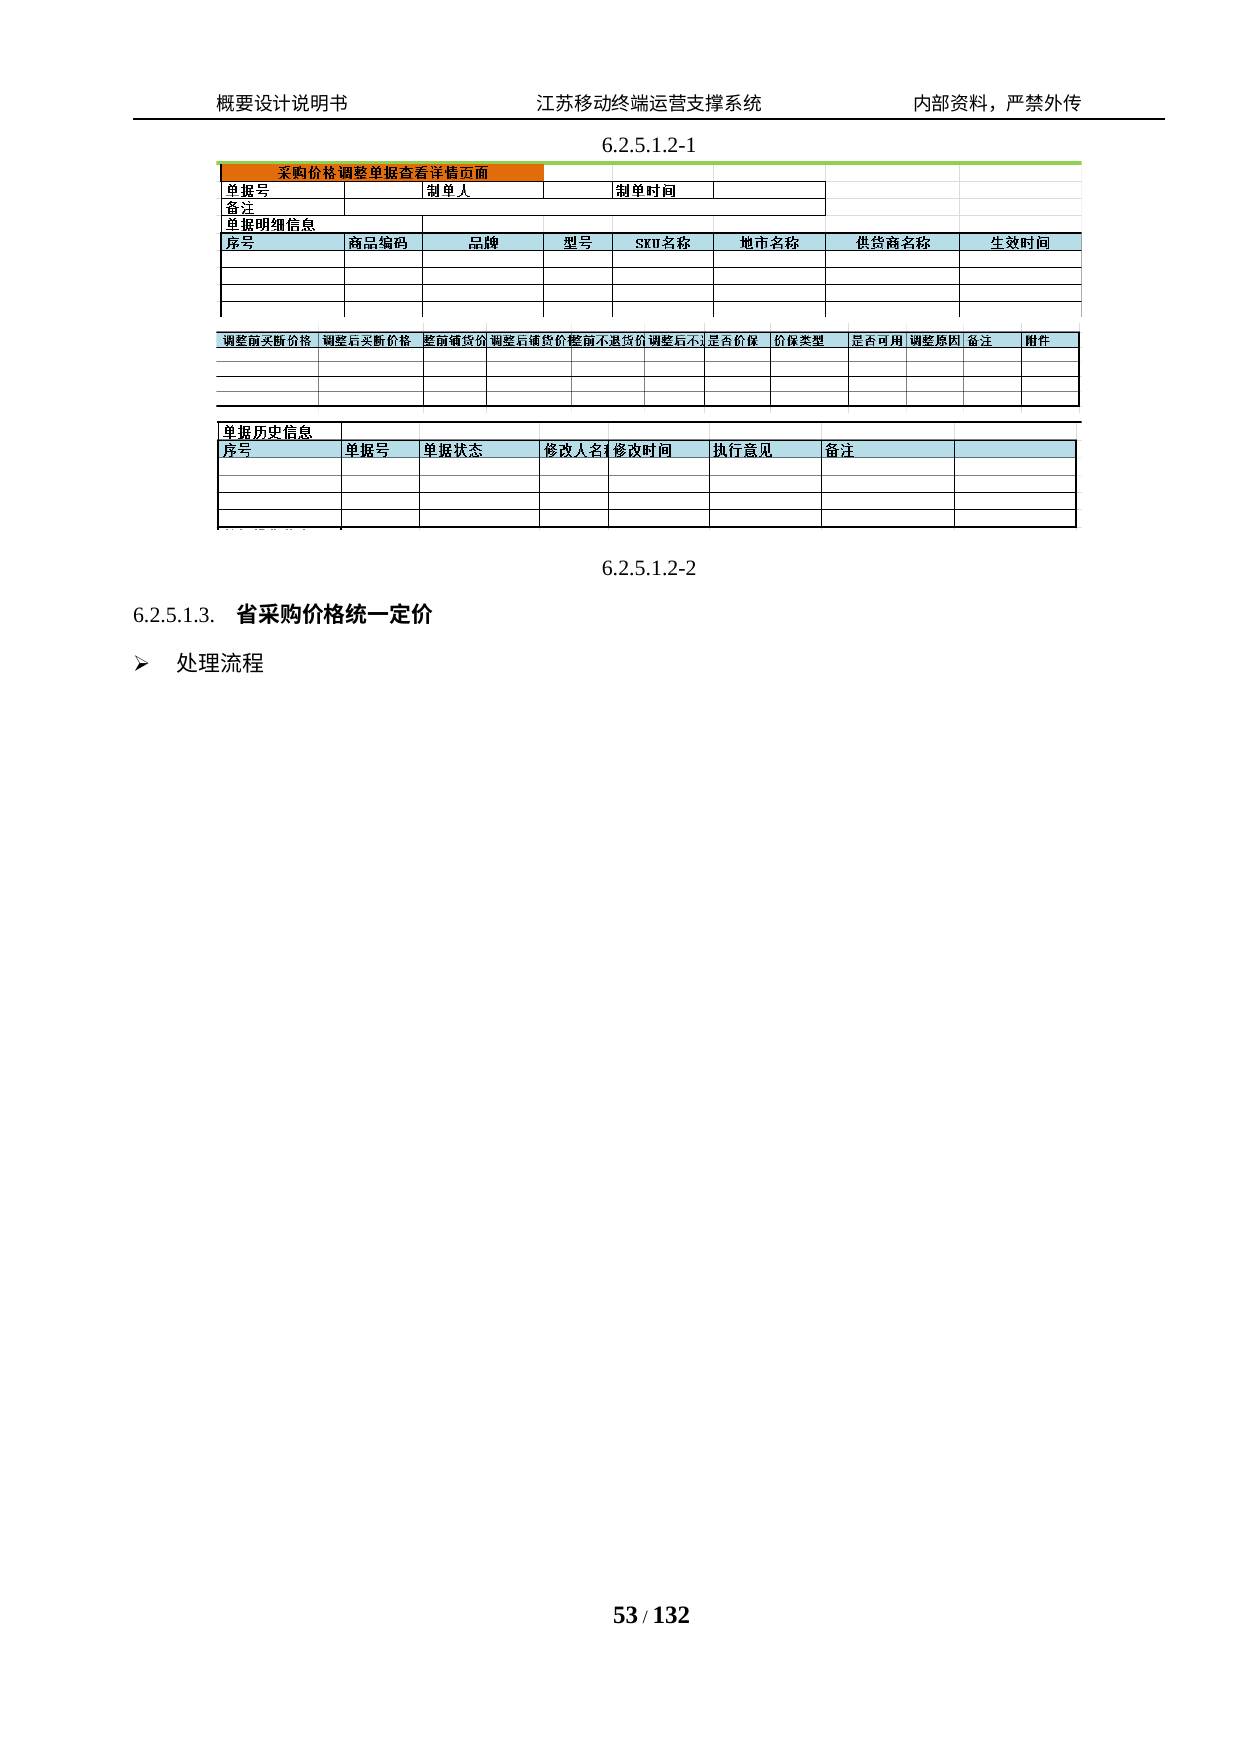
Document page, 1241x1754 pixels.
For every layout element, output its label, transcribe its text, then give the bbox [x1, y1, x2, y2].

subtitle 省采购价格统一定价 [133, 596, 1165, 629]
list 处理流程 [133, 646, 1165, 678]
text 6.2.5.1.2-1 [133, 129, 1165, 161]
picture [216, 161, 1082, 317]
picture [216, 323, 1082, 413]
picture [216, 421, 1082, 530]
text 6.2.5.1.2-2 [133, 551, 1165, 584]
